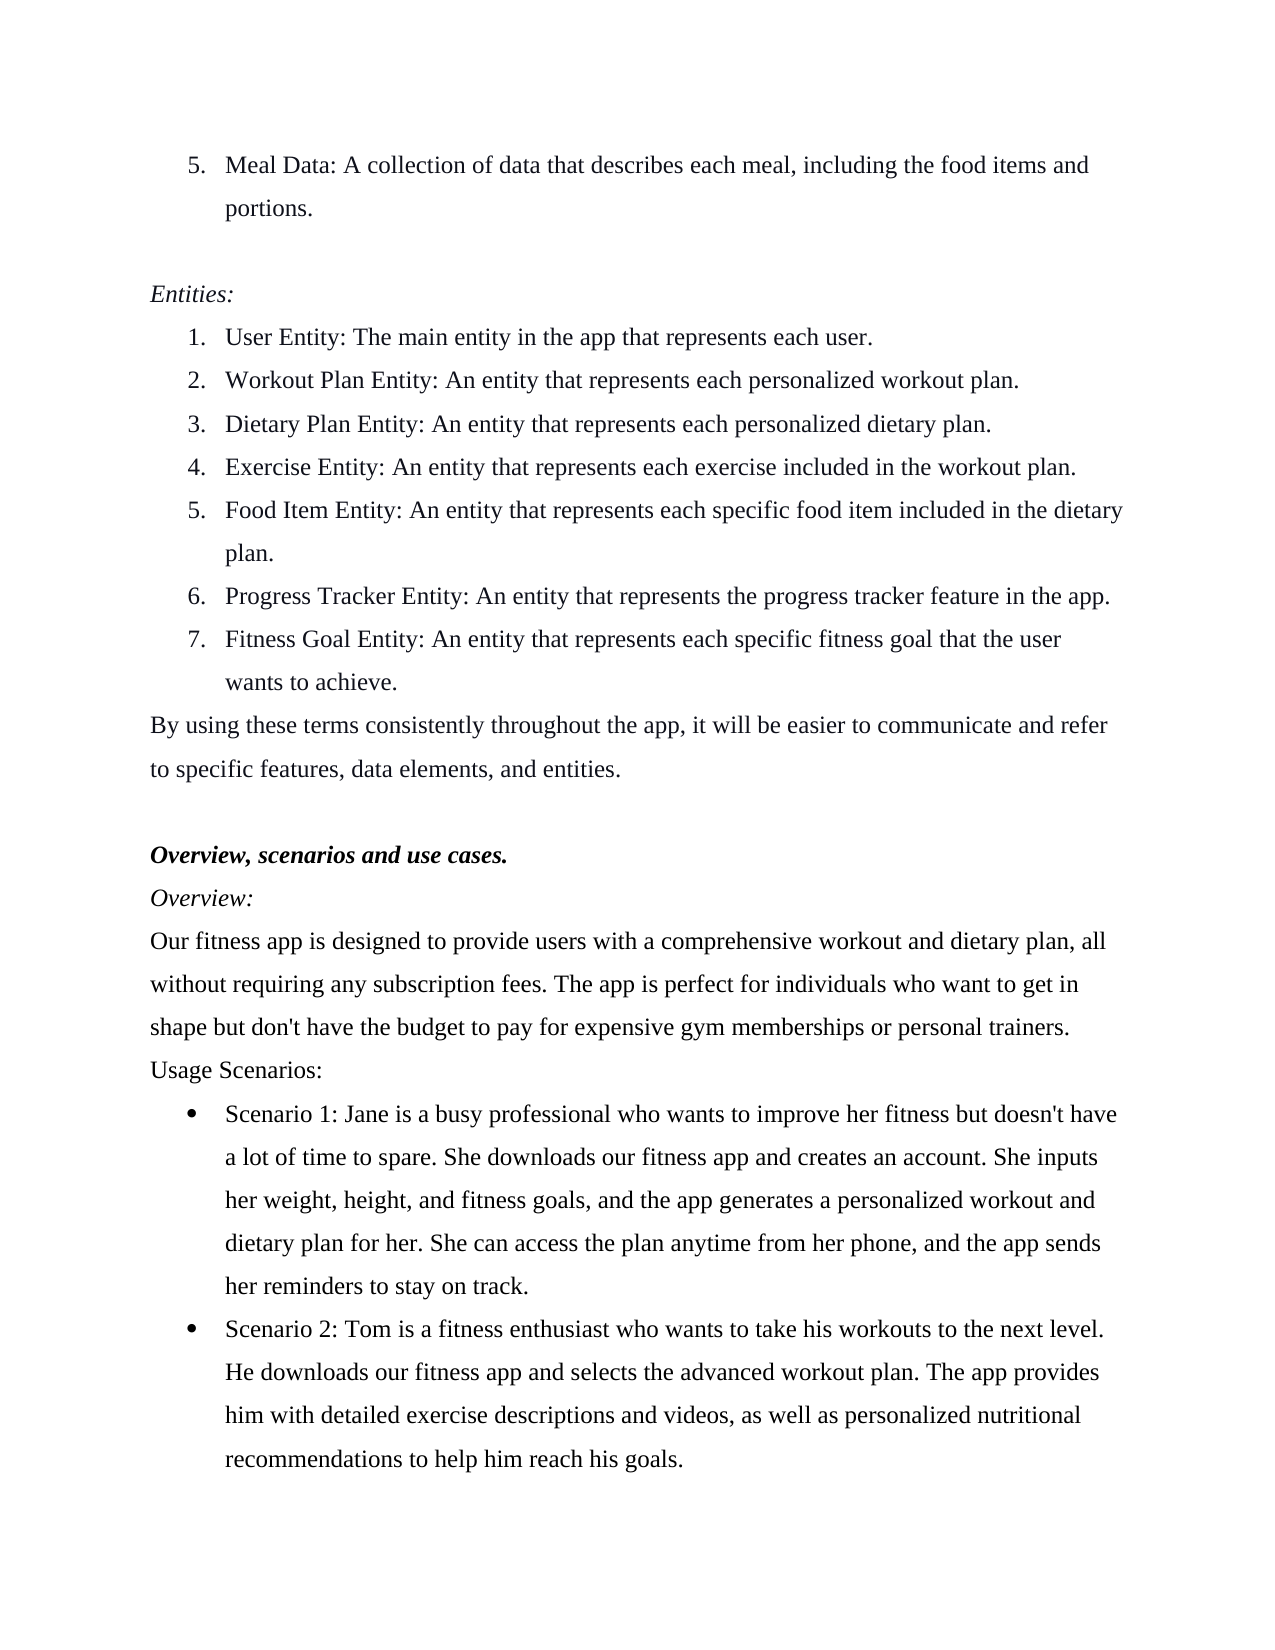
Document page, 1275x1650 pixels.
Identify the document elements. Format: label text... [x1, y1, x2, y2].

list Food Item Entity: An entity that represents each specific food item included in the dietary plan. [187, 495, 1125, 567]
list Meal Data: A collection of data that describes each meal, including the food items and portions. [187, 150, 1125, 222]
text Entities: [150, 279, 1125, 308]
list User Entity: The main entity in the app that represents each user. [187, 322, 1125, 351]
text Our fitness app is designed to provide users with a comprehensive workout and dietary plan, all without requiring any subscription fees. The app is perfect for individuals who want to get in shape but don't have the budget to pay for expensive gym memberships or personal trainers. [150, 926, 1125, 1041]
text Usage Scenarios: [150, 1056, 1125, 1084]
list Progress Tracker Entity: An entity that represents the progress tracker feature in the app. [187, 581, 1125, 610]
list Exercise Entity: An entity that represents each exercise included in the workout plan. [187, 452, 1125, 481]
text By using these terms consistently throughout the app, it will be easier to communicate and refer to specific features, data elements, and entities. [150, 711, 1125, 782]
list Scenario 1: Jane is a busy professional who wants to improve her fitness but doesn't have a lot of time to spare. She downloads our fitness app and creates an account. She inputs her weight, height, and fitness goals, and the app generates a personalized workout and dietary plan for her. She can access the plan anytime from her phone, and the app sends her reminders to stay on track. [187, 1099, 1125, 1300]
list Dietary Plan Entity: An entity that represents each personalized dietary plan. [187, 409, 1125, 437]
text Overview: [150, 883, 1125, 912]
text Overview, scenarios and use cases. [150, 840, 1125, 869]
list Scenario 2: Tom is a fitness enthusiast who wants to take his workouts to the next level. He downloads our fitness app and selects the advanced workout plan. The app provides him with detailed exercise descriptions and videos, as well as personalized nutritional recommendations to help him reach his goals. [187, 1314, 1125, 1472]
list Fitness Goal Entity: An entity that represents each specific fitness goal that the user wants to achieve. [187, 624, 1125, 696]
list Workout Plan Entity: An entity that represents each personalized workout plan. [187, 366, 1125, 394]
